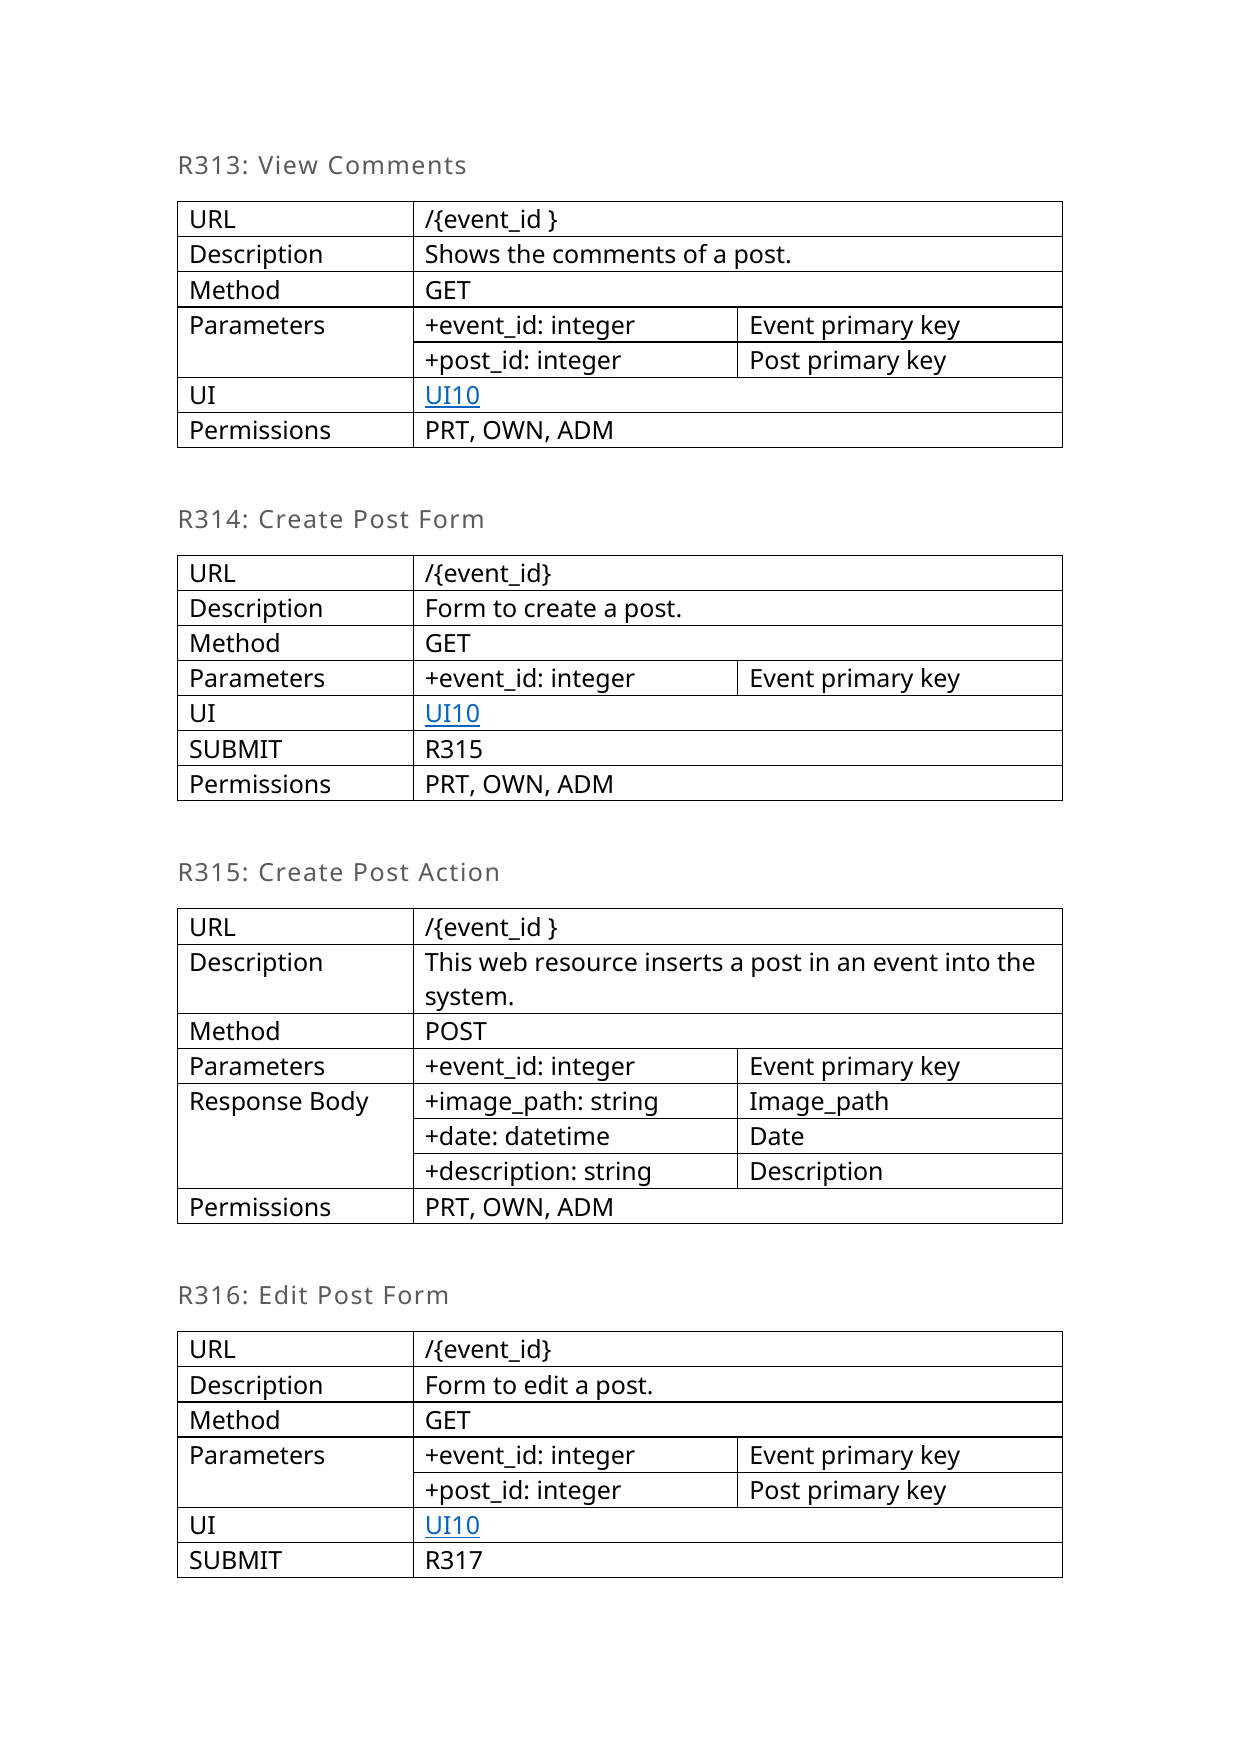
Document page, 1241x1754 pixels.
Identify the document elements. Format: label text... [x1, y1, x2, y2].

table_cell Image_path [738, 1084, 1062, 1118]
table_cell UI [178, 1508, 413, 1542]
table_cell +event_id: integer [414, 1049, 737, 1083]
table_cell R317 [414, 1543, 1062, 1577]
table_cell Event primary key [738, 308, 1062, 341]
table_cell Parameters [178, 1049, 413, 1083]
table_header /{event_id} [414, 1332, 1062, 1366]
table_cell +post_id: integer [414, 343, 737, 377]
table_cell +post_id: integer [414, 1473, 737, 1507]
table_cell GET [414, 272, 1062, 306]
subtitle R313: View Comments [177, 148, 1063, 182]
table_cell Event primary key [738, 1438, 1062, 1472]
table_cell PRT, OWN, ADM [414, 1189, 1062, 1223]
table_cell Response Body [178, 1084, 413, 1188]
table_cell +event_id: integer [414, 661, 737, 695]
table_cell +image_path: string [414, 1084, 737, 1118]
table_cell Event primary key [738, 1049, 1062, 1083]
table_cell UI [178, 378, 413, 412]
table_cell Description [178, 1367, 413, 1401]
table_cell +event_id: integer [414, 1438, 737, 1472]
table_cell R315 [414, 731, 1062, 765]
table_cell Date [738, 1119, 1062, 1153]
table_cell Parameters [178, 308, 413, 377]
subtitle R315: Create Post Action [177, 855, 1063, 889]
table_cell Form to create a post. [414, 591, 1062, 625]
table_cell Event primary key [738, 661, 1062, 695]
table_cell GET [414, 626, 1062, 660]
table_cell Post primary key [738, 1473, 1062, 1507]
table_cell Shows the comments of a post. [414, 237, 1062, 271]
table_cell Permissions [178, 413, 413, 447]
table_cell SUBMIT [178, 1543, 413, 1577]
table_cell POST [414, 1014, 1062, 1048]
table_cell Description [178, 945, 413, 1013]
table_cell Description [738, 1154, 1062, 1188]
table_cell PRT, OWN, ADM [414, 766, 1062, 800]
table_header /{event_id } [414, 202, 1062, 236]
table_cell UI10 [414, 696, 1062, 730]
table_cell Description [178, 591, 413, 625]
table_cell UI10 [414, 378, 1062, 412]
table_header /{event_id } [414, 909, 1062, 943]
table_header /{event_id} [414, 556, 1062, 590]
table_header URL [178, 1332, 413, 1366]
table_cell GET [414, 1403, 1062, 1436]
table_header URL [178, 202, 413, 236]
table_header URL [178, 556, 413, 590]
table_cell This web resource inserts a post in an event into the system. [414, 945, 1062, 1013]
table_cell Permissions [178, 766, 413, 800]
table_cell PRT, OWN, ADM [414, 413, 1062, 447]
table_cell Form to edit a post. [414, 1367, 1062, 1401]
table_cell Method [178, 1403, 413, 1436]
table_cell SUBMIT [178, 731, 413, 765]
table_cell +description: string [414, 1154, 737, 1188]
table_cell +event_id: integer [414, 308, 737, 341]
table_cell Parameters [178, 661, 413, 695]
table_cell Post primary key [738, 343, 1062, 377]
table_cell Permissions [178, 1189, 413, 1223]
table_cell UI [178, 696, 413, 730]
table_cell UI10 [414, 1508, 1062, 1542]
subtitle R314: Create Post Form [177, 501, 1063, 535]
table_cell Parameters [178, 1438, 413, 1507]
subtitle R316: Edit Post Form [177, 1278, 1063, 1312]
table_cell Method [178, 1014, 413, 1048]
table_cell +date: datetime [414, 1119, 737, 1153]
table_cell Method [178, 272, 413, 306]
table_cell Description [178, 237, 413, 271]
table_cell Method [178, 626, 413, 660]
table_header URL [178, 909, 413, 943]
